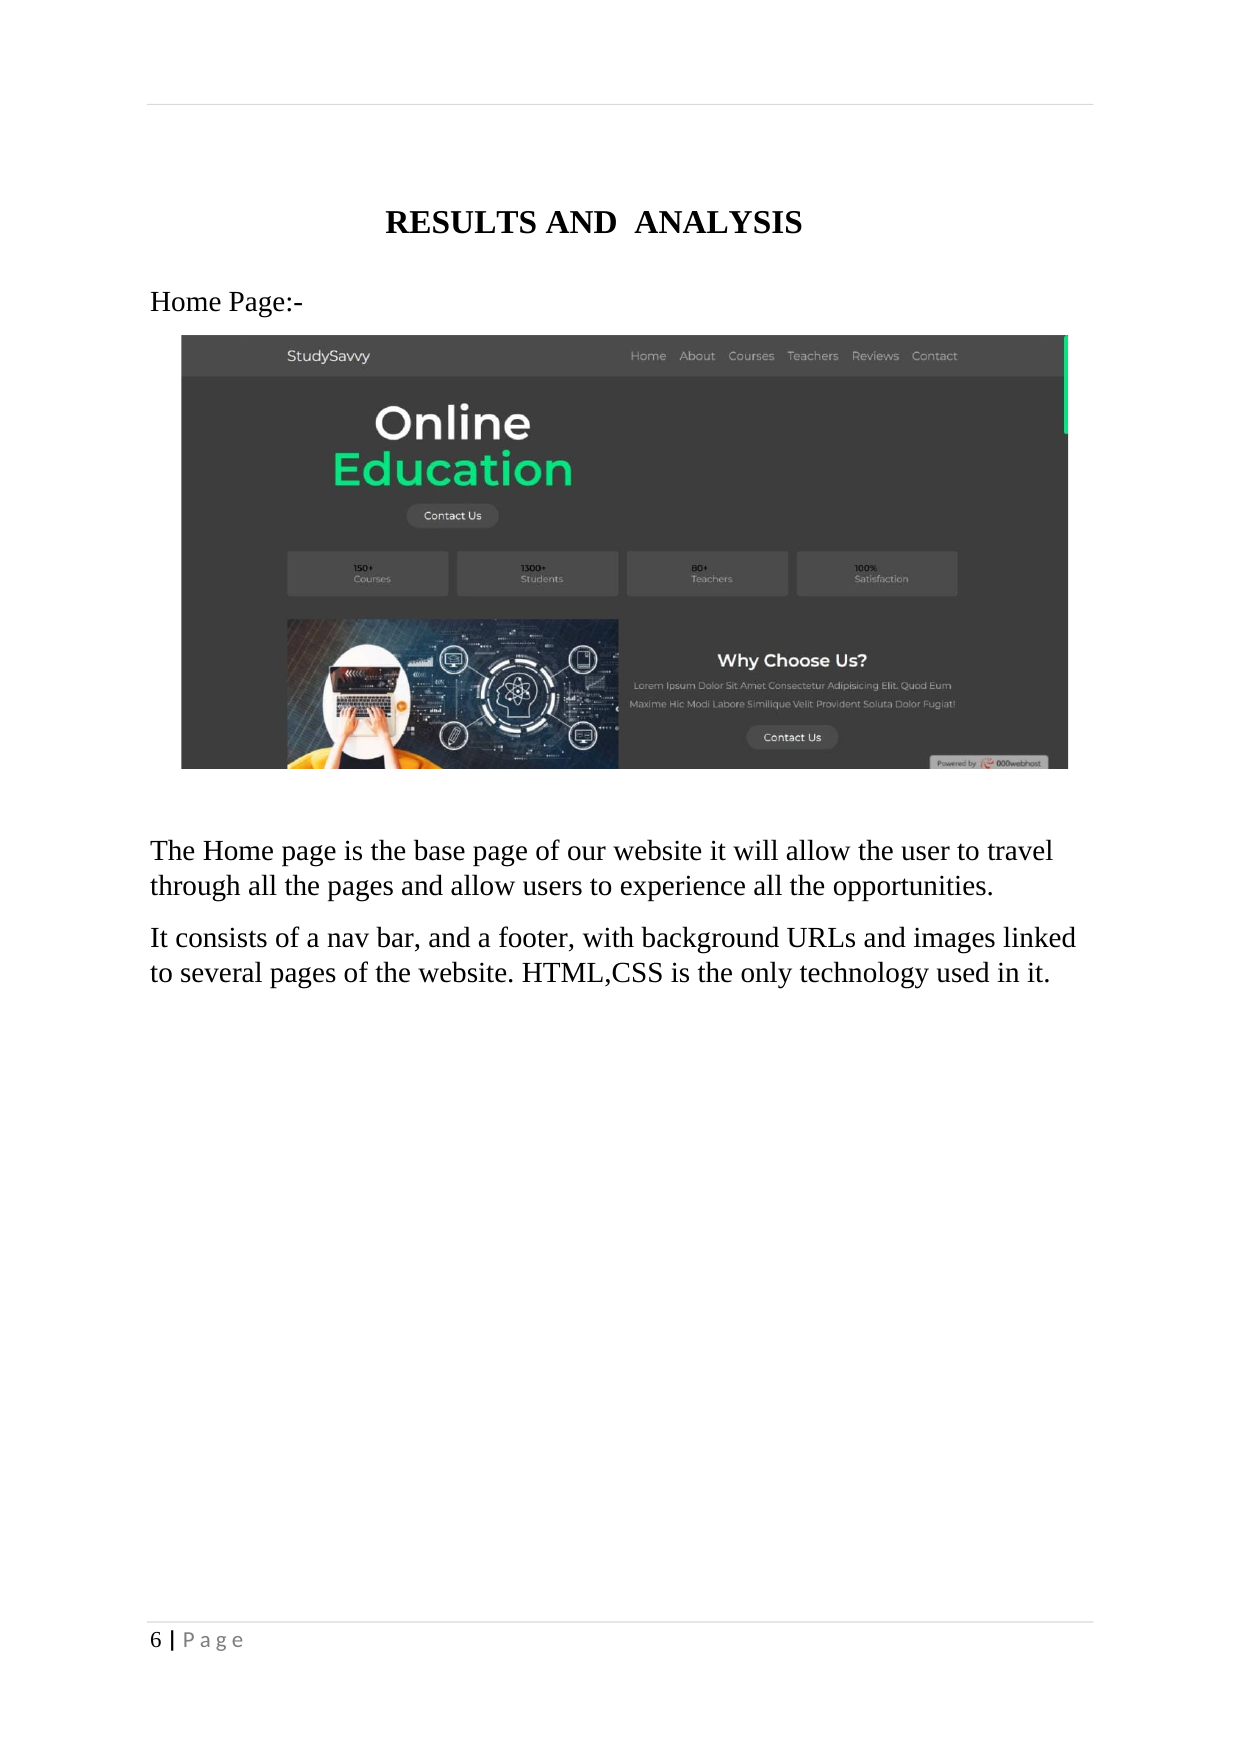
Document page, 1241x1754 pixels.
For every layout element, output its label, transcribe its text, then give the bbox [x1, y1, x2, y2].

text Home Page:- [150, 284, 1190, 318]
picture [181, 335, 1069, 769]
text The Home page is the base page of our website it will allow the user to travel through all the pages and allow users to experience all the opportunities. [150, 833, 1054, 902]
subtitle RESULTS AND ANALYSIS [285, 202, 1190, 241]
text It consists of a nav bar, and a footer, with background URLs and images linked to several pages of the website. HTML,CSS is the only technology used in it. [150, 920, 1077, 989]
